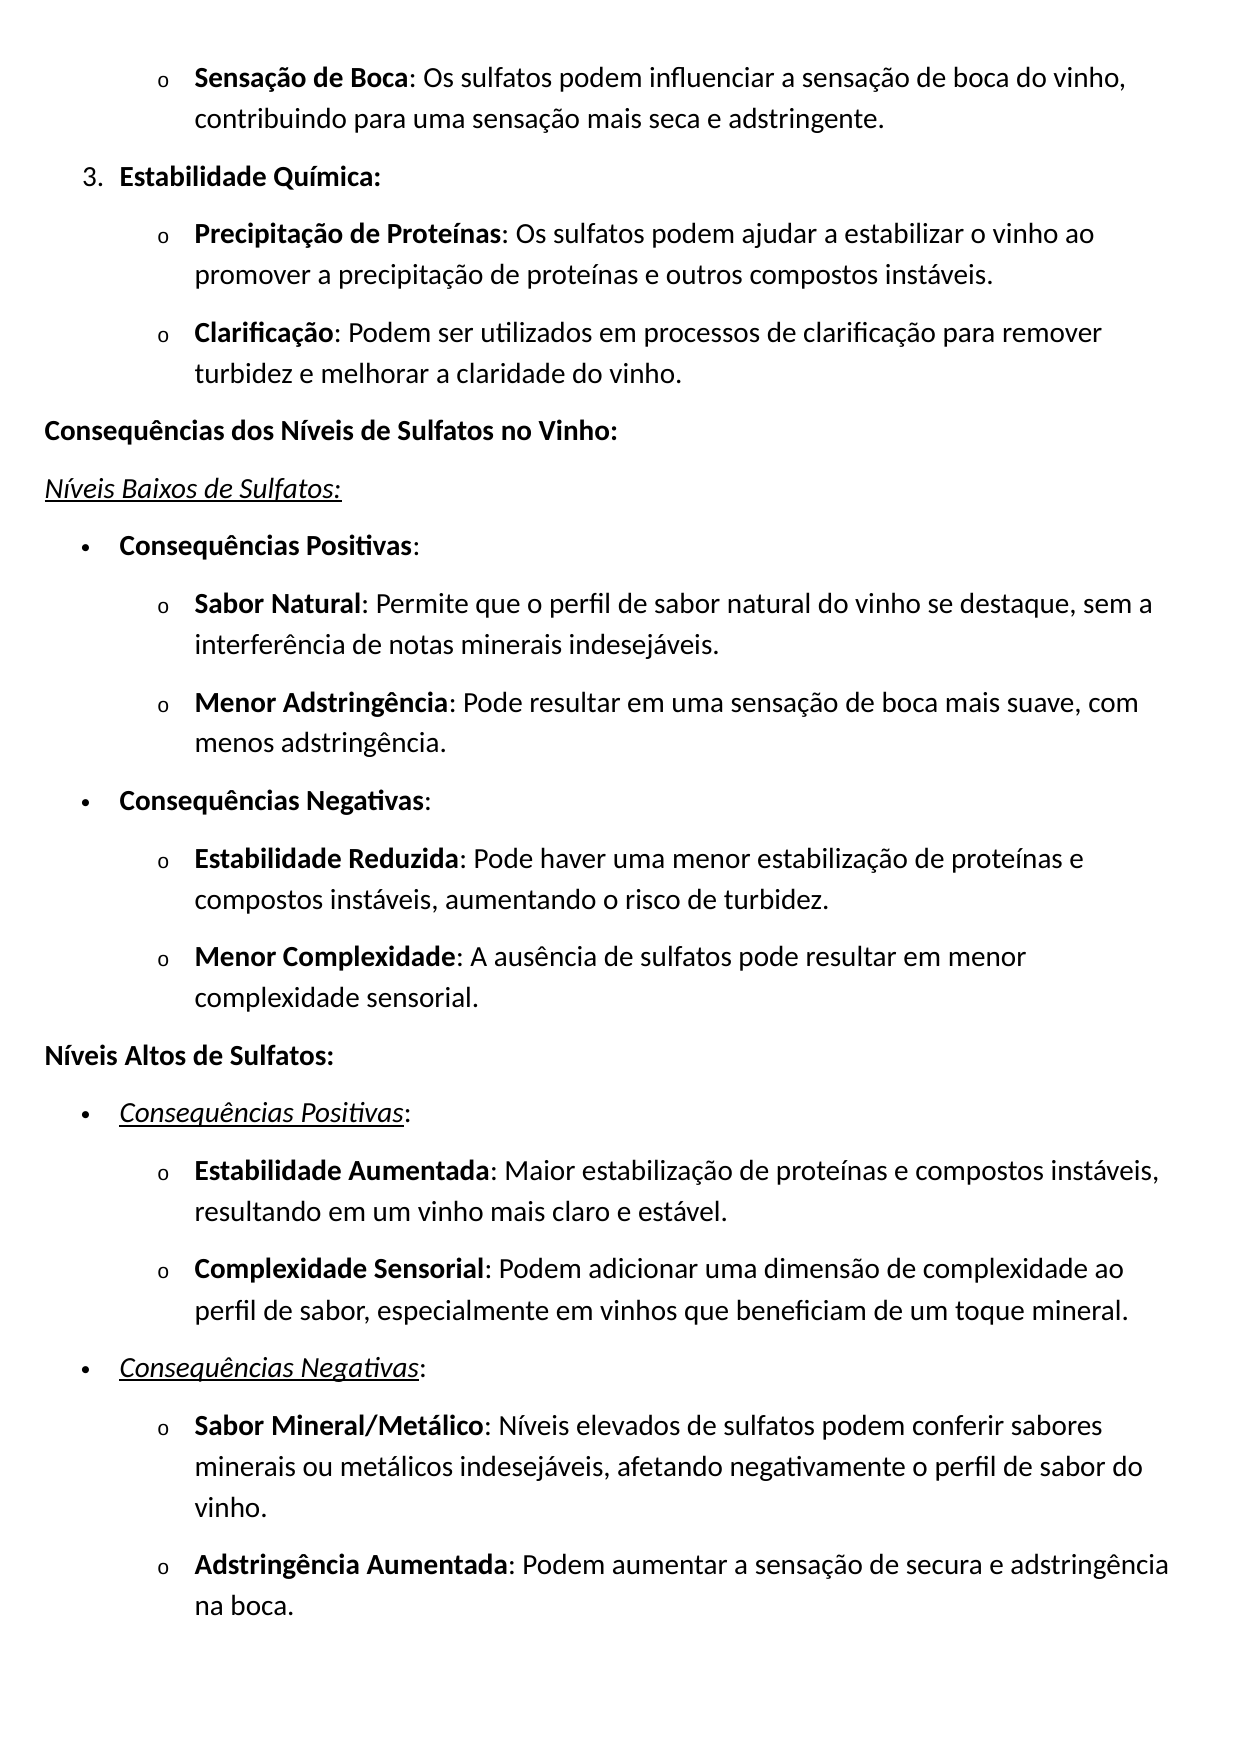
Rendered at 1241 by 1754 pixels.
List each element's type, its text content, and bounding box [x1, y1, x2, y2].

list Estabilidade Química: [82, 158, 1181, 193]
list Sabor Mineral/Metálico: Níveis elevados de sulfatos podem conferir sabores minerais ou metálicos indesejáveis, afetando negativamente o perfil de sabor do vinho. [157, 1407, 1181, 1524]
text Níveis Baixos de Sulfatos: [44, 470, 1181, 506]
text Níveis Altos de Sulfatos: [44, 1037, 1181, 1072]
list Consequências Positivas: [82, 1094, 1181, 1130]
list Estabilidade Aumentada: Maior estabilização de proteínas e compostos instáveis, resultando em um vinho mais claro e estável. [157, 1152, 1181, 1229]
list Consequências Positivas: [82, 527, 1181, 563]
list Clarificação: Podem ser utilizados em processos de clarificação para remover turbidez e melhorar a claridade do vinho. [157, 314, 1181, 390]
list Estabilidade Reduzida: Pode haver uma menor estabilização de proteínas e compostos instáveis, aumentando o risco de turbidez. [157, 840, 1181, 916]
list Sabor Natural: Permite que o perfil de sabor natural do vinho se destaque, sem a interferência de notas minerais indesejáveis. [157, 585, 1181, 662]
list Consequências Negativas: [82, 1349, 1181, 1385]
list Menor Complexidade: A ausência de sulfatos pode resultar em menor complexidade sensorial. [157, 938, 1181, 1015]
list Complexidade Sensorial: Podem adicionar uma dimensão de complexidade ao perfil de sabor, especialmente em vinhos que beneficiam de um toque mineral. [157, 1251, 1181, 1327]
list Adstringência Aumentada: Podem aumentar a sensação de secura e adstringência na boca. [157, 1546, 1181, 1623]
text Consequências dos Níveis de Sulfatos no Vinho: [44, 412, 1181, 448]
list Precipitação de Proteínas: Os sulfatos podem ajudar a estabilizar o vinho ao promover a precipitação de proteínas e outros compostos instáveis. [157, 215, 1181, 292]
list Consequências Negativas: [82, 782, 1181, 818]
list Sensação de Boca: Os sulfatos podem influenciar a sensação de boca do vinho, contribuindo para uma sensação mais seca e adstringente. [157, 59, 1181, 136]
list Menor Adstringência: Pode resultar em uma sensação de boca mais suave, com menos adstringência. [157, 684, 1181, 760]
